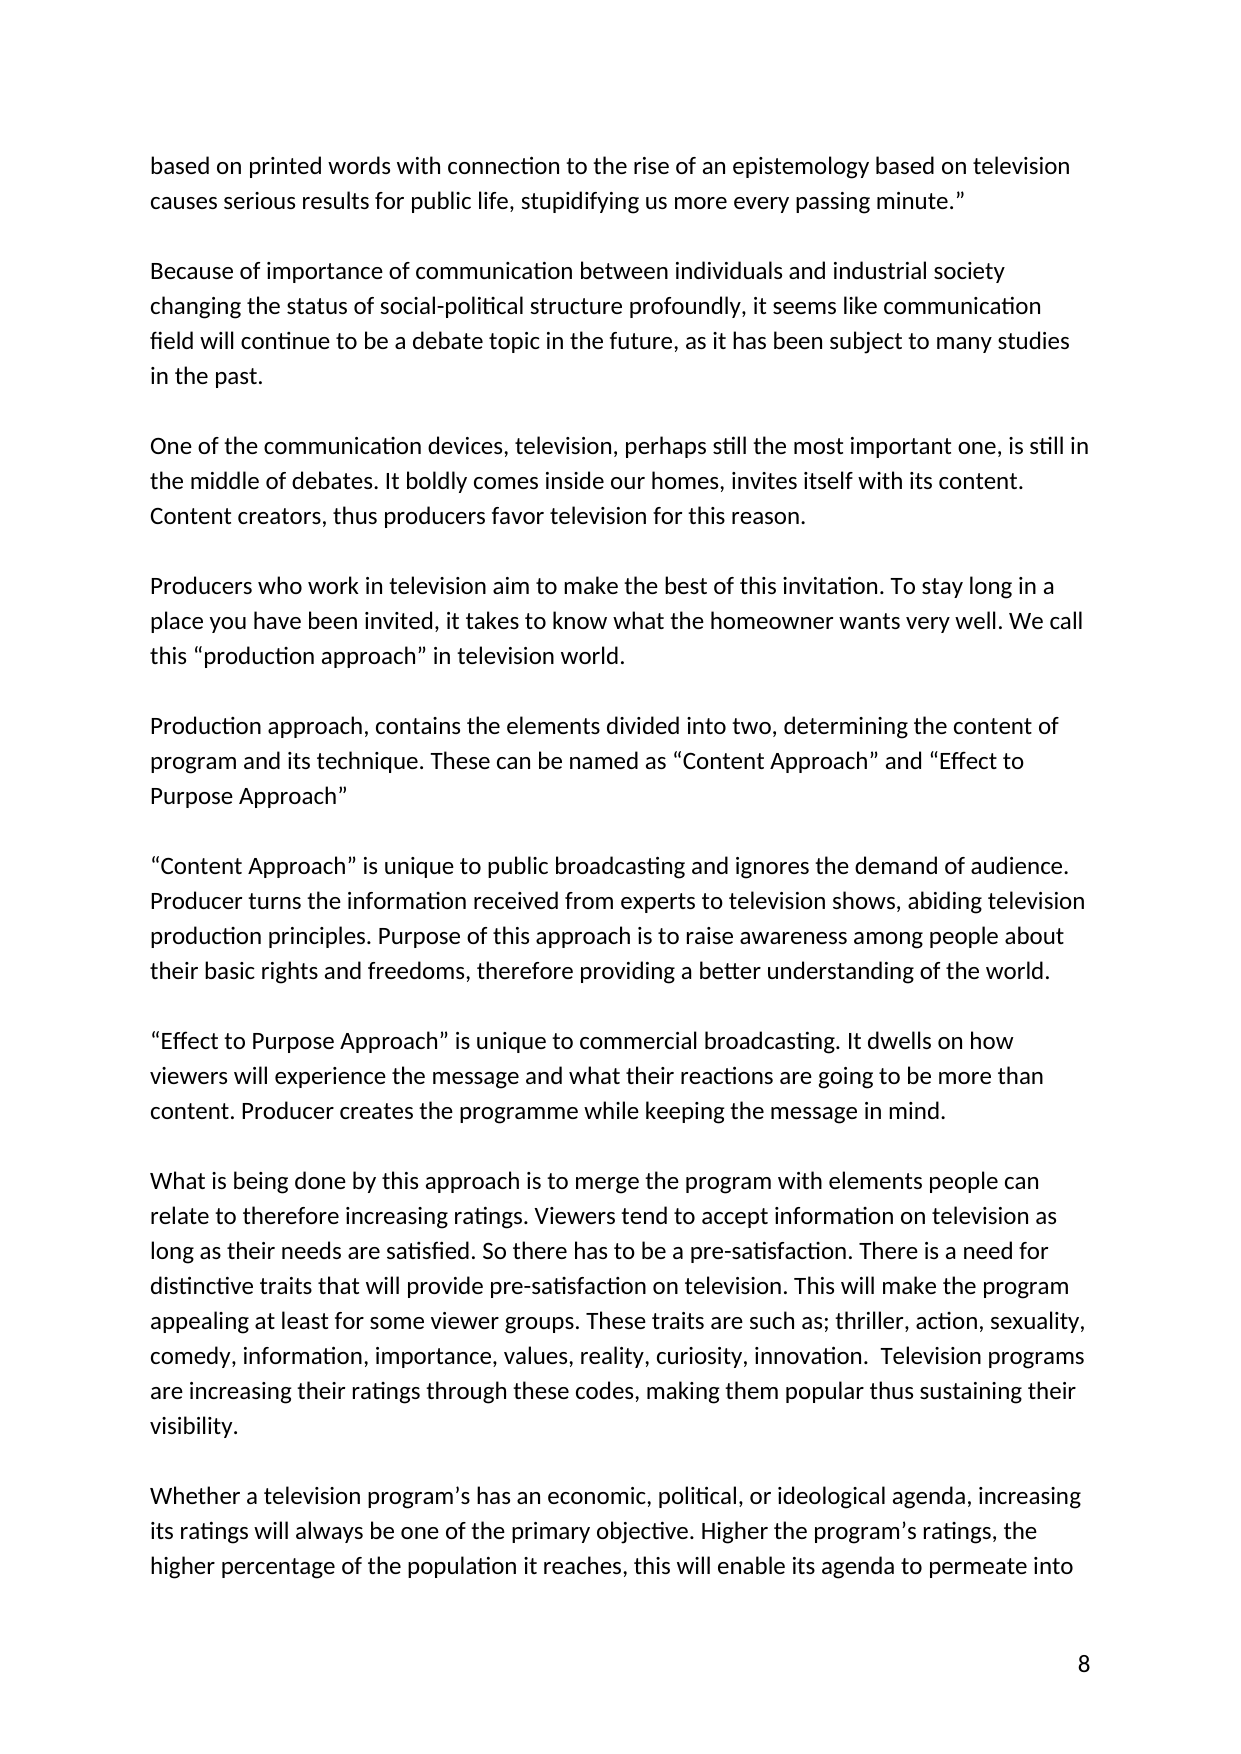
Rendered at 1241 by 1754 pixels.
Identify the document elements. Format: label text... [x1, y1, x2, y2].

text What is being done by this approach is to merge the program with elements people can relate to therefore increasing ratings. Viewers tend to accept information on television as long as their needs are satisfied. So there has to be a pre-satisfaction. There is a need for distinctive traits that will provide pre-satisfaction on television. This will make the program appealing at least for some viewer groups. These traits are such as; thriller, action, sexuality, comedy, information, importance, values, reality, curiosity, innovation. Television programs are increasing their ratings through these codes, making them popular thus sustaining their visibility. [150, 1165, 1090, 1441]
text “Content Approach” is unique to public broadcasting and ignores the demand of audience. Producer turns the information received from experts to television shows, abiding television production principles. Purpose of this approach is to raise awareness among people about their basic rights and freedoms, therefore providing a better understanding of the world. [150, 850, 1090, 986]
text Production approach, contains the elements divided into two, determining the content of program and its technique. These can be named as “Content Approach” and “Effect to Purpose Approach” [150, 710, 1090, 811]
text Because of importance of communication between individuals and industrial society changing the status of social-political structure profoundly, it seems like communication field will continue to be a debate topic in the future, as it has been subject to many studies in the past. [150, 255, 1090, 391]
text Producers who work in television aim to make the best of this invitation. To stay long in a place you have been invited, it takes to know what the homeowner wants very well. We call this “production approach” in television world. [150, 570, 1090, 671]
text One of the communication devices, television, perhaps still the most important one, is still in the middle of debates. It boldly comes inside our homes, invites itself with its content. Content creators, thus producers favor television for this reason. [150, 430, 1090, 531]
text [150, 1480, 1090, 1581]
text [150, 150, 1090, 216]
text “Effect to Purpose Approach” is unique to commercial broadcasting. It dwells on how viewers will experience the message and what their reactions are going to be more than content. Producer creates the programme while keeping the message in mind. [150, 1025, 1090, 1126]
